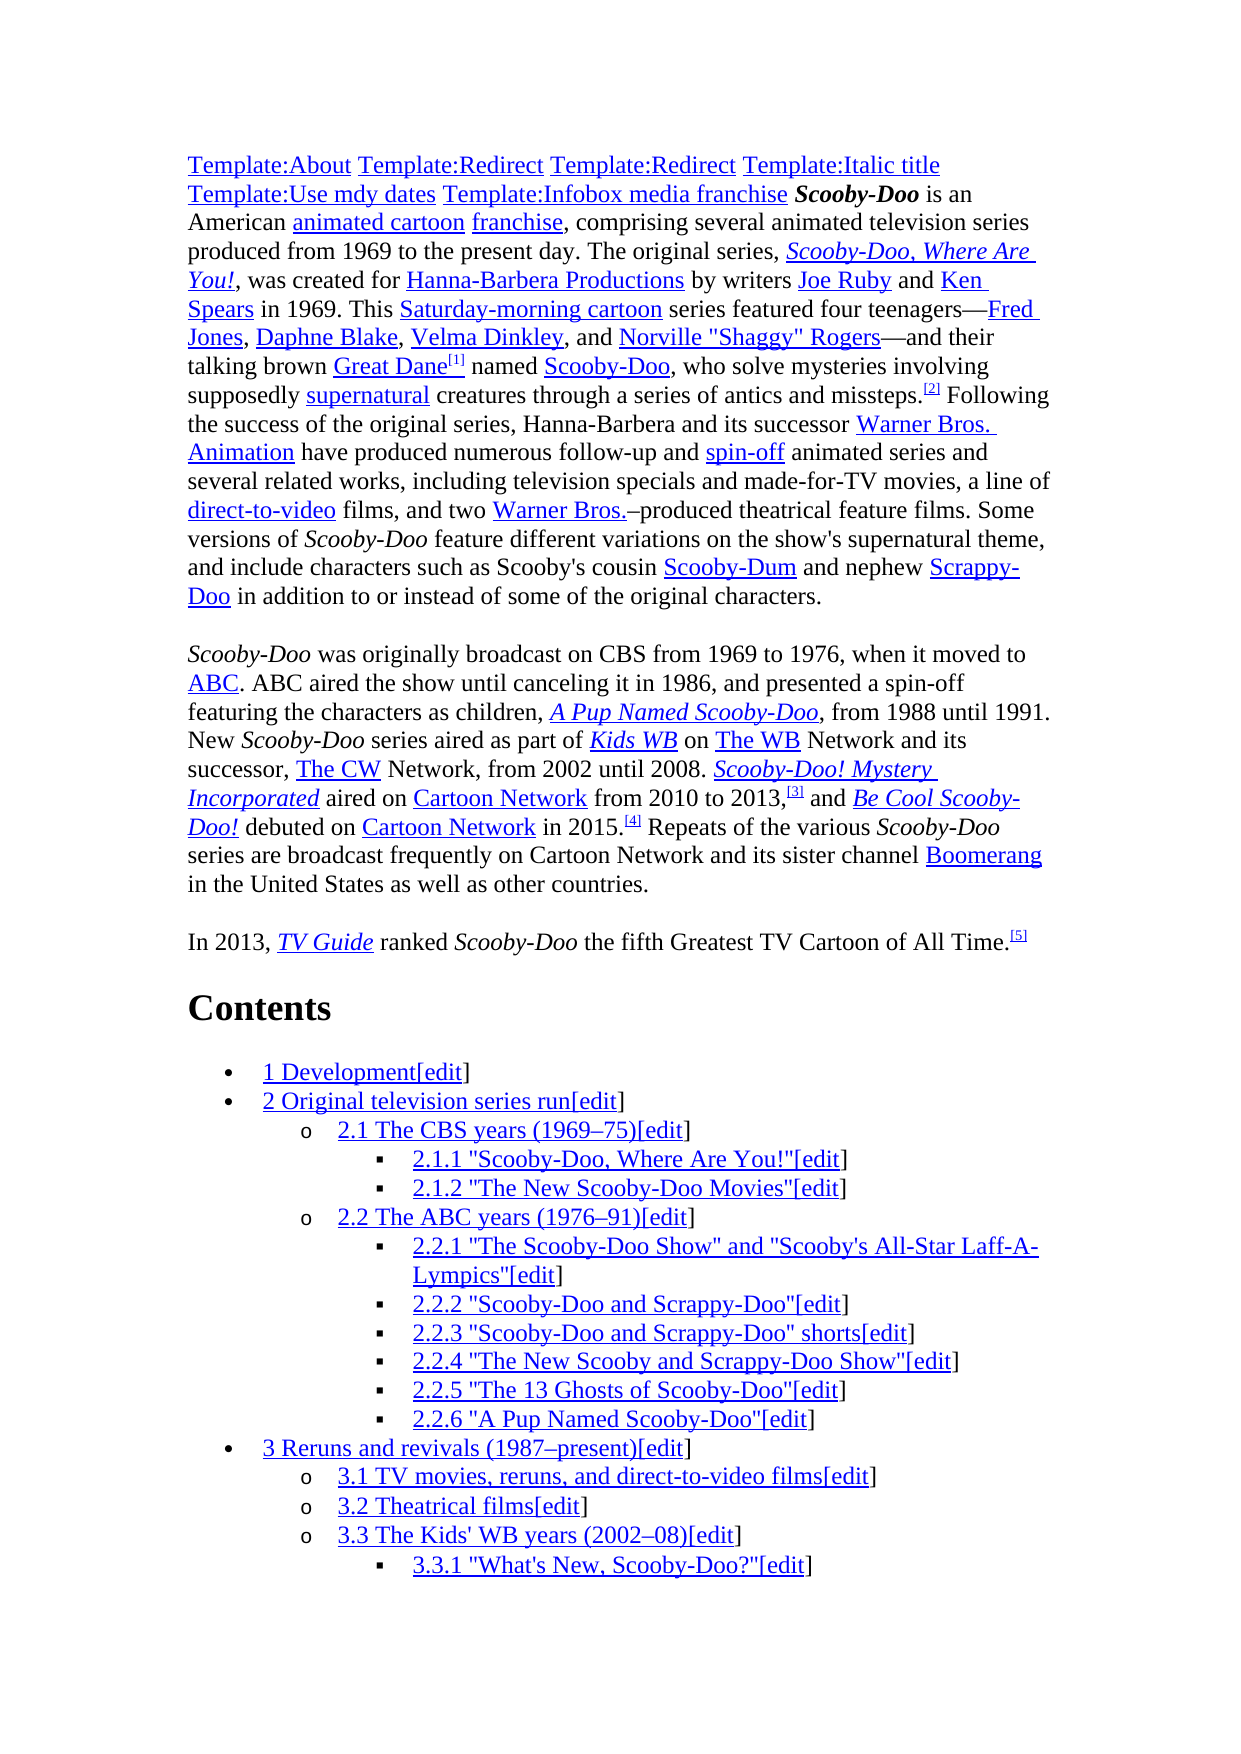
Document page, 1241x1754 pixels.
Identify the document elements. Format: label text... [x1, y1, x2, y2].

list 3 Reruns and revivals (1987–present)[edit] [225, 1433, 1053, 1461]
list 2.2.4 ''The New Scooby and Scrappy-Doo Show''[edit] [375, 1346, 1053, 1375]
list 2.1.2 ''The New Scooby-Doo Movies''[edit] [375, 1173, 1053, 1202]
text In 2013, TV Guide ranked Scooby-Doo the fifth Greatest TV Cartoon of All Time.[5] [187, 927, 1053, 956]
list 1 Development[edit] [225, 1057, 1053, 1086]
list 2.2.1 ''The Scooby-Doo Show'' and ''Scooby's All-Star Laff-A-Lympics''[edit] [375, 1231, 1053, 1289]
text Scooby-Doo was originally broadcast on CBS from 1969 to 1976, when it moved to ABC. ABC aired the show until canceling it in 1986, and presented a spin-off featuring the characters as children, A Pup Named Scooby-Doo, from 1988 until 1991. New Scooby-Doo series aired as part of Kids WB on The WB Network and its successor, The CW Network, from 2002 until 2008. Scooby-Doo! Mystery Incorporated aired on Cartoon Network from 2010 to 2013,[3] and Be Cool Scooby-Doo! debuted on Cartoon Network in 2015.[4] Repeats of the various Scooby-Doo series are broadcast frequently on Cartoon Network and its sister channel Boomerang in the United States as well as other countries. [187, 639, 1053, 898]
list 2.2.3 ''Scooby-Doo and Scrappy-Doo'' shorts[edit] [375, 1318, 1053, 1346]
list 2.1.1 ''Scooby-Doo, Where Are You!''[edit] [375, 1144, 1053, 1173]
list 2 Original television series run[edit] [225, 1086, 1053, 1115]
list 2.1 The CBS years (1969–75)[edit] [300, 1115, 1053, 1144]
subtitle Contents [187, 985, 1053, 1028]
list 3.1 TV movies, reruns, and direct-to-video films[edit] [300, 1461, 1053, 1491]
list 3.2 Theatrical films[edit] [300, 1491, 1053, 1521]
list 3.3.1 ''What's New, Scooby-Doo?''[edit] [375, 1550, 1053, 1579]
list 2.2.5 ''The 13 Ghosts of Scooby-Doo''[edit] [375, 1375, 1053, 1404]
list 2.2.2 ''Scooby-Doo and Scrappy-Doo''[edit] [375, 1289, 1053, 1318]
text Template:About Template:Redirect Template:Redirect Template:Italic title Template:Use mdy dates Template:Infobox media franchise Scooby-Doo is an American animated cartoon franchise, comprising several animated television series produced from 1969 to the present day. The original series, Scooby-Doo, Where Are You!, was created for Hanna-Barbera Productions by writers Joe Ruby and Ken Spears in 1969. This Saturday-morning cartoon series featured four teenagers—Fred Jones, Daphne Blake, Velma Dinkley, and Norville "Shaggy" Rogers—and their talking brown Great Dane[1] named Scooby-Doo, who solve mysteries involving supposedly supernatural creatures through a series of antics and missteps.[2] Following the success of the original series, Hanna-Barbera and its successor Warner Bros. Animation have produced numerous follow-up and spin-off animated series and several related works, including television specials and made-for-TV movies, a line of direct-to-video films, and two Warner Bros.–produced theatrical feature films. Some versions of Scooby-Doo feature different variations on the show's supernatural theme, and include characters such as Scooby's cousin Scooby-Dum and nephew Scrappy-Doo in addition to or instead of some of the original characters. [187, 150, 1053, 610]
list 3.3 The Kids' WB years (2002–08)[edit] [300, 1521, 1053, 1550]
list 2.2.6 ''A Pup Named Scooby-Doo''[edit] [375, 1404, 1053, 1433]
list 2.2 The ABC years (1976–91)[edit] [300, 1202, 1053, 1231]
